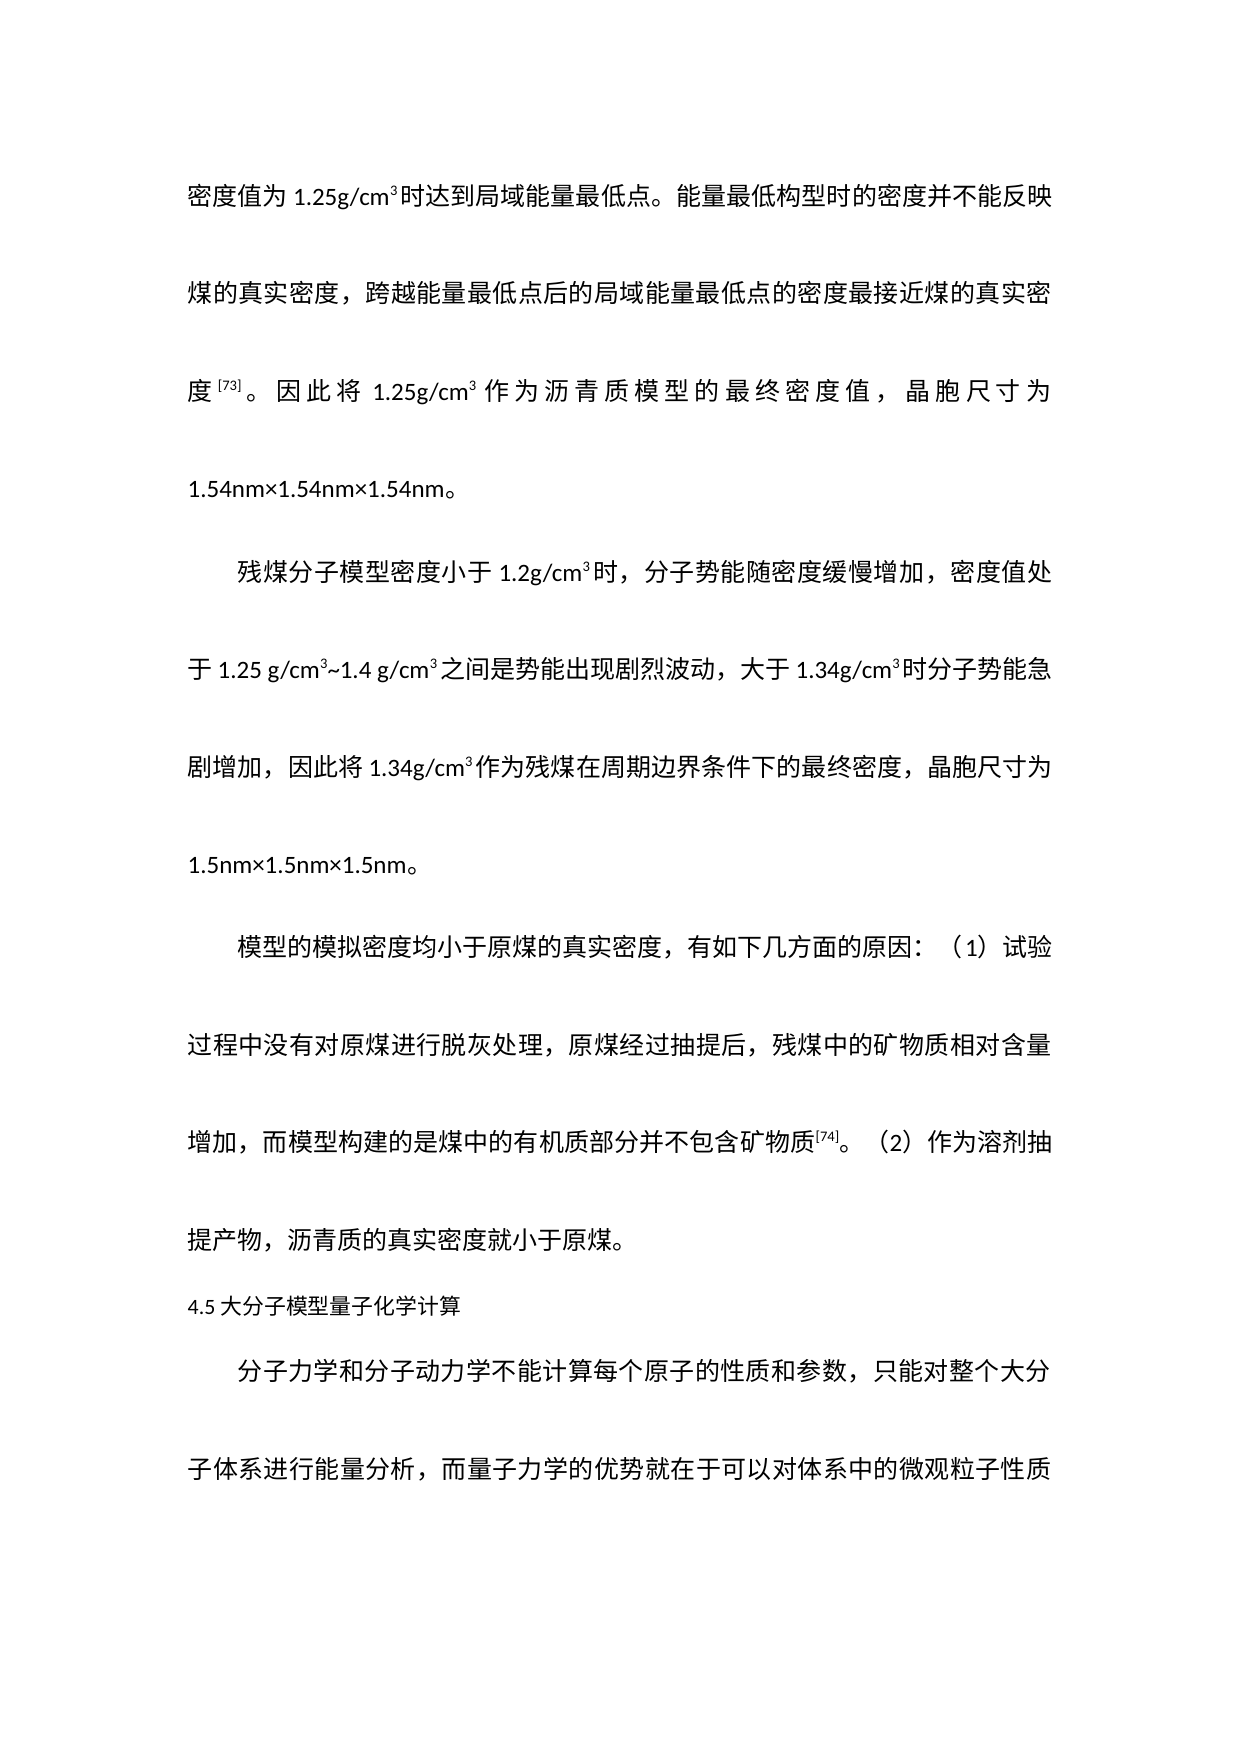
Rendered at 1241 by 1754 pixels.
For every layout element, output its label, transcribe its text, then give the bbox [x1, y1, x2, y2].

text 分子力学和分子动力学不能计算每个原子的性质和参数，只能对整个大分子体系进行能量分析，而量子力学的优势就在于可以对体系中的微观粒子性质进行计算。本文采用半经验法（AM1）对残煤和沥青质分子模型进行量子化学计算，计算了模型的键长、键级和电荷布居数，分析了不同官能团的反应活性。 [187, 1337, 1053, 1500]
text 模型的模拟密度均小于原煤的真实密度，有如下几方面的原因：（1）试验过程中没有对原煤进行脱灰处理，原煤经过抽提后，残煤中的矿物质相对含量增加，而模型构建的是煤中的有机质部分并不包含矿物质[74]。（2）作为溶剂抽提产物，沥青质的真实密度就小于原煤。 [187, 913, 1053, 1271]
text 4.5 大分子模型量子化学计算 [187, 1289, 1053, 1321]
text 残煤分子模型密度小于1.2g/cm3时，分子势能随密度缓慢增加，密度值处于1.25 g/cm3~1.4 g/cm3之间是势能出现剧烈波动，大于1.34g/cm3时分子势能急剧增加，因此将1.34g/cm3作为残煤在周期边界条件下的最终密度，晶胞尺寸为1.5nm×1.5nm×1.5nm。 [187, 538, 1053, 895]
